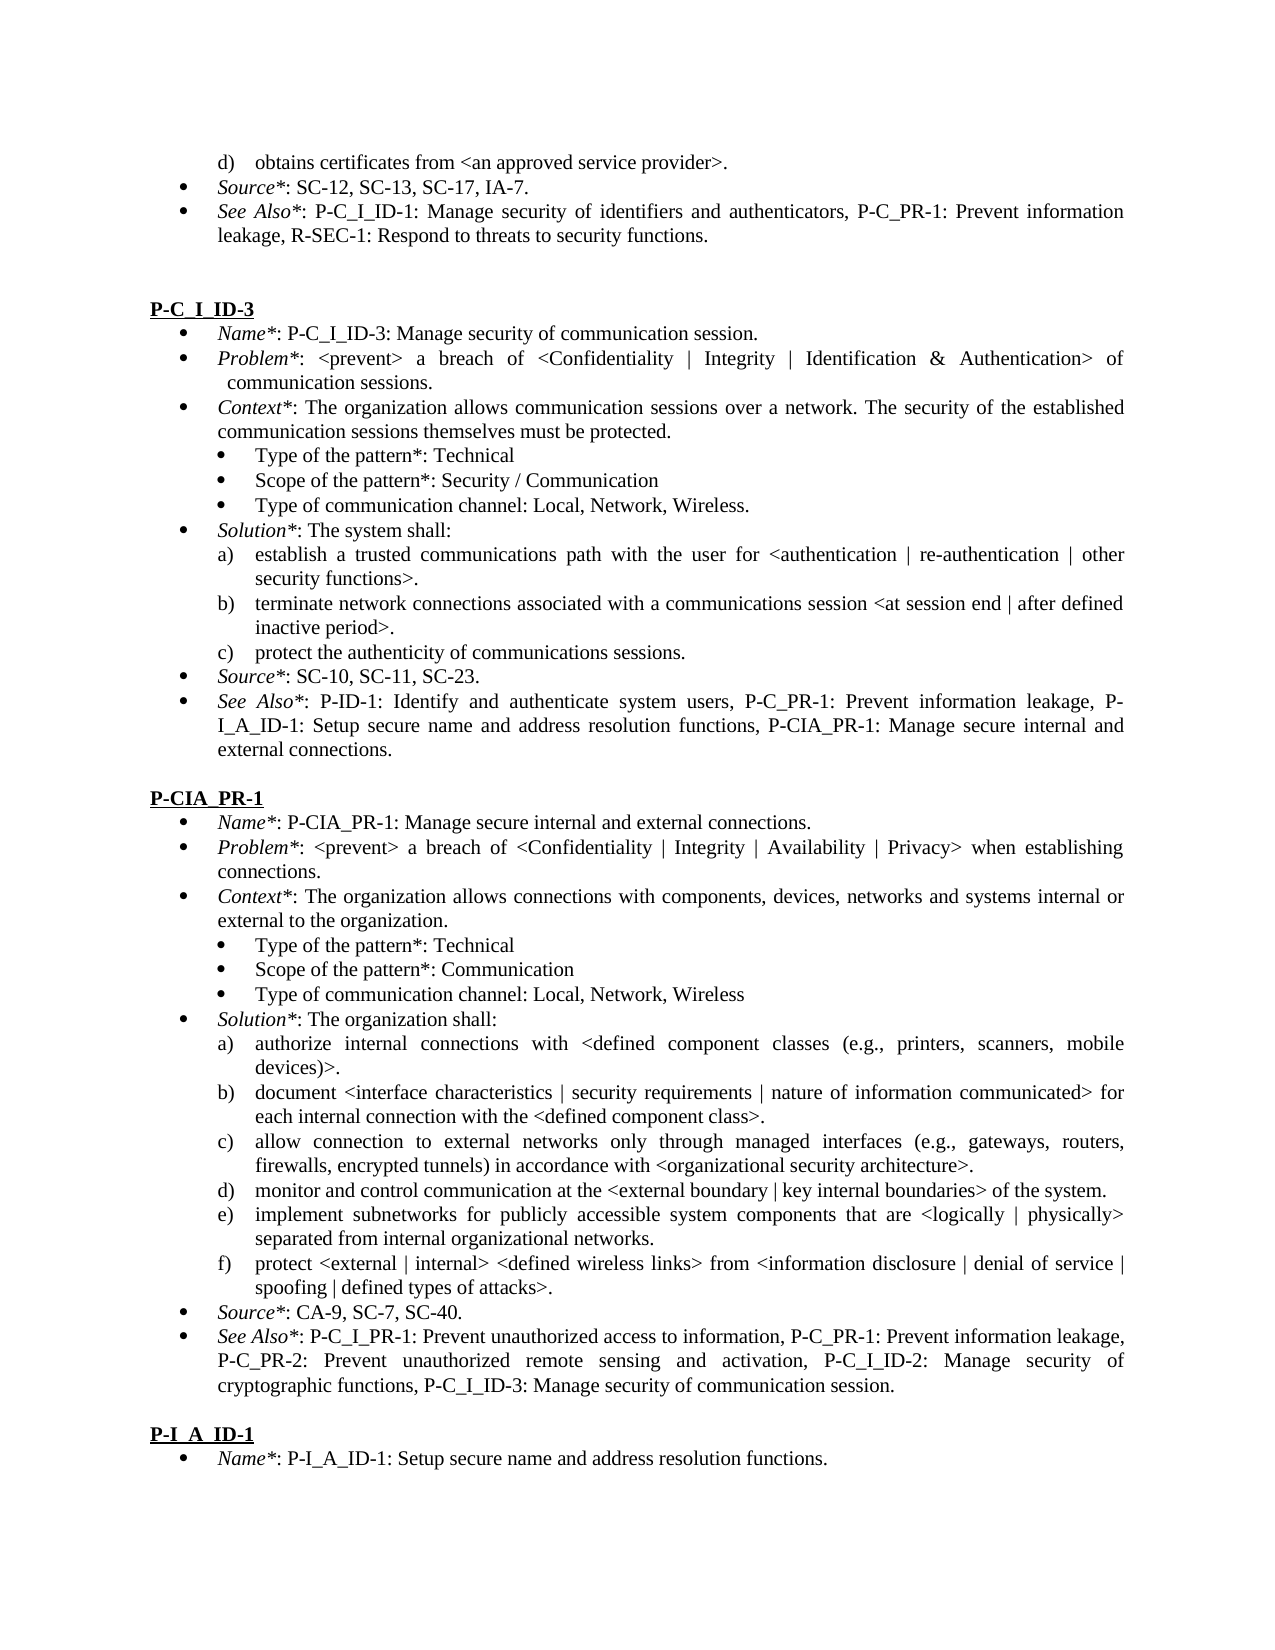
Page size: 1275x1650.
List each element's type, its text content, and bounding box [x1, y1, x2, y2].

list See Also*: P-C_I_ID-1: Manage security of identifiers and authenticators, P-C_PR-1: Prevent information leakage, R-SEC-1: Respond to threats to security functions. [180, 199, 1125, 247]
subtitle P-C_I_ID-3 [150, 297, 1125, 321]
list Source*: SC-12, SC-13, SC-17, IA-7. [180, 175, 1125, 199]
list Scope of the pattern*: Security / Communication [217, 468, 1125, 492]
list Problem*: <prevent> a breach of <Confidentiality | Integrity | Availability | Privacy> when establishing connections. [180, 835, 1125, 883]
list Context*: The organization allows connections with components, devices, networks and systems internal or external to the organization. [180, 884, 1125, 932]
list protect the authenticity of communications sessions. [217, 640, 1125, 664]
list Name*: P-I_A_ID-1: Setup secure name and address resolution functions. [180, 1446, 1125, 1470]
list Type of the pattern*: Technical [217, 443, 1125, 467]
list establish a trusted communications path with the user for <authentication | re-authentication | other security functions>. [217, 542, 1125, 590]
list Source*: CA-9, SC-7, SC-40. [180, 1300, 1125, 1324]
list See Also*: P-C_I_PR-1: Prevent unauthorized access to information, P-C_PR-1: Prevent information leakage, P-C_PR-2: Prevent unauthorized remote sensing and activation, P-C_I_ID-2: Manage security of cryptographic functions, P-C_I_ID-3: Manage security of communication session. [180, 1324, 1125, 1397]
list allow connection to external networks only through managed interfaces (e.g., gateways, routers, firewalls, encrypted tunnels) in accordance with <organizational security architecture>. [217, 1129, 1125, 1177]
list Name*: P-C_I_ID-3: Manage security of communication session. [180, 321, 1125, 345]
list Type of the pattern*: Technical [217, 932, 1125, 957]
list Type of communication channel: Local, Network, Wireless [217, 982, 1125, 1006]
list obtains certificates from <an approved service provider>. [217, 150, 1125, 174]
subtitle P-I_A_ID-1 [150, 1422, 1125, 1446]
list Name*: P-CIA_PR-1: Manage secure internal and external connections. [180, 810, 1125, 834]
list implement subnetworks for publicly accessible system components that are <logically | physically> separated from internal organizational networks. [217, 1202, 1125, 1250]
list Solution*: The organization shall: [180, 1007, 1125, 1031]
list authorize internal connections with <defined component classes (e.g., printers, scanners, mobile devices)>. [217, 1031, 1125, 1079]
list terminate network connections associated with a communications session <at session end | after defined inactive period>. [217, 591, 1125, 639]
subtitle P-CIA_PR-1 [150, 786, 1125, 810]
list Source*: SC-10, SC-11, SC-23. [180, 664, 1125, 688]
list protect <external | internal> <defined wireless links> from <information disclosure | denial of service | spoofing | defined types of attacks>. [217, 1251, 1125, 1299]
list Problem*: <prevent> a breach of <Confidentiality | Integrity | Identification & Authentication> of communication sessions. [180, 346, 1125, 394]
list Type of communication channel: Local, Network, Wireless. [217, 493, 1125, 517]
list Solution*: The system shall: [180, 517, 1125, 542]
list Context*: The organization allows communication sessions over a network. The security of the established communication sessions themselves must be protected. [180, 395, 1125, 443]
list monitor and control communication at the <external boundary | key internal boundaries> of the system. [217, 1177, 1125, 1202]
list See Also*: P-ID-1: Identify and authenticate system users, P-C_PR-1: Prevent information leakage, P-I_A_ID-1: Setup secure name and address resolution functions, P-CIA_PR-1: Manage secure internal and external connections. [180, 689, 1125, 761]
list document <interface characteristics | security requirements | nature of information communicated> for each internal connection with the <defined component class>. [217, 1080, 1125, 1128]
list Scope of the pattern*: Communication [217, 957, 1125, 981]
